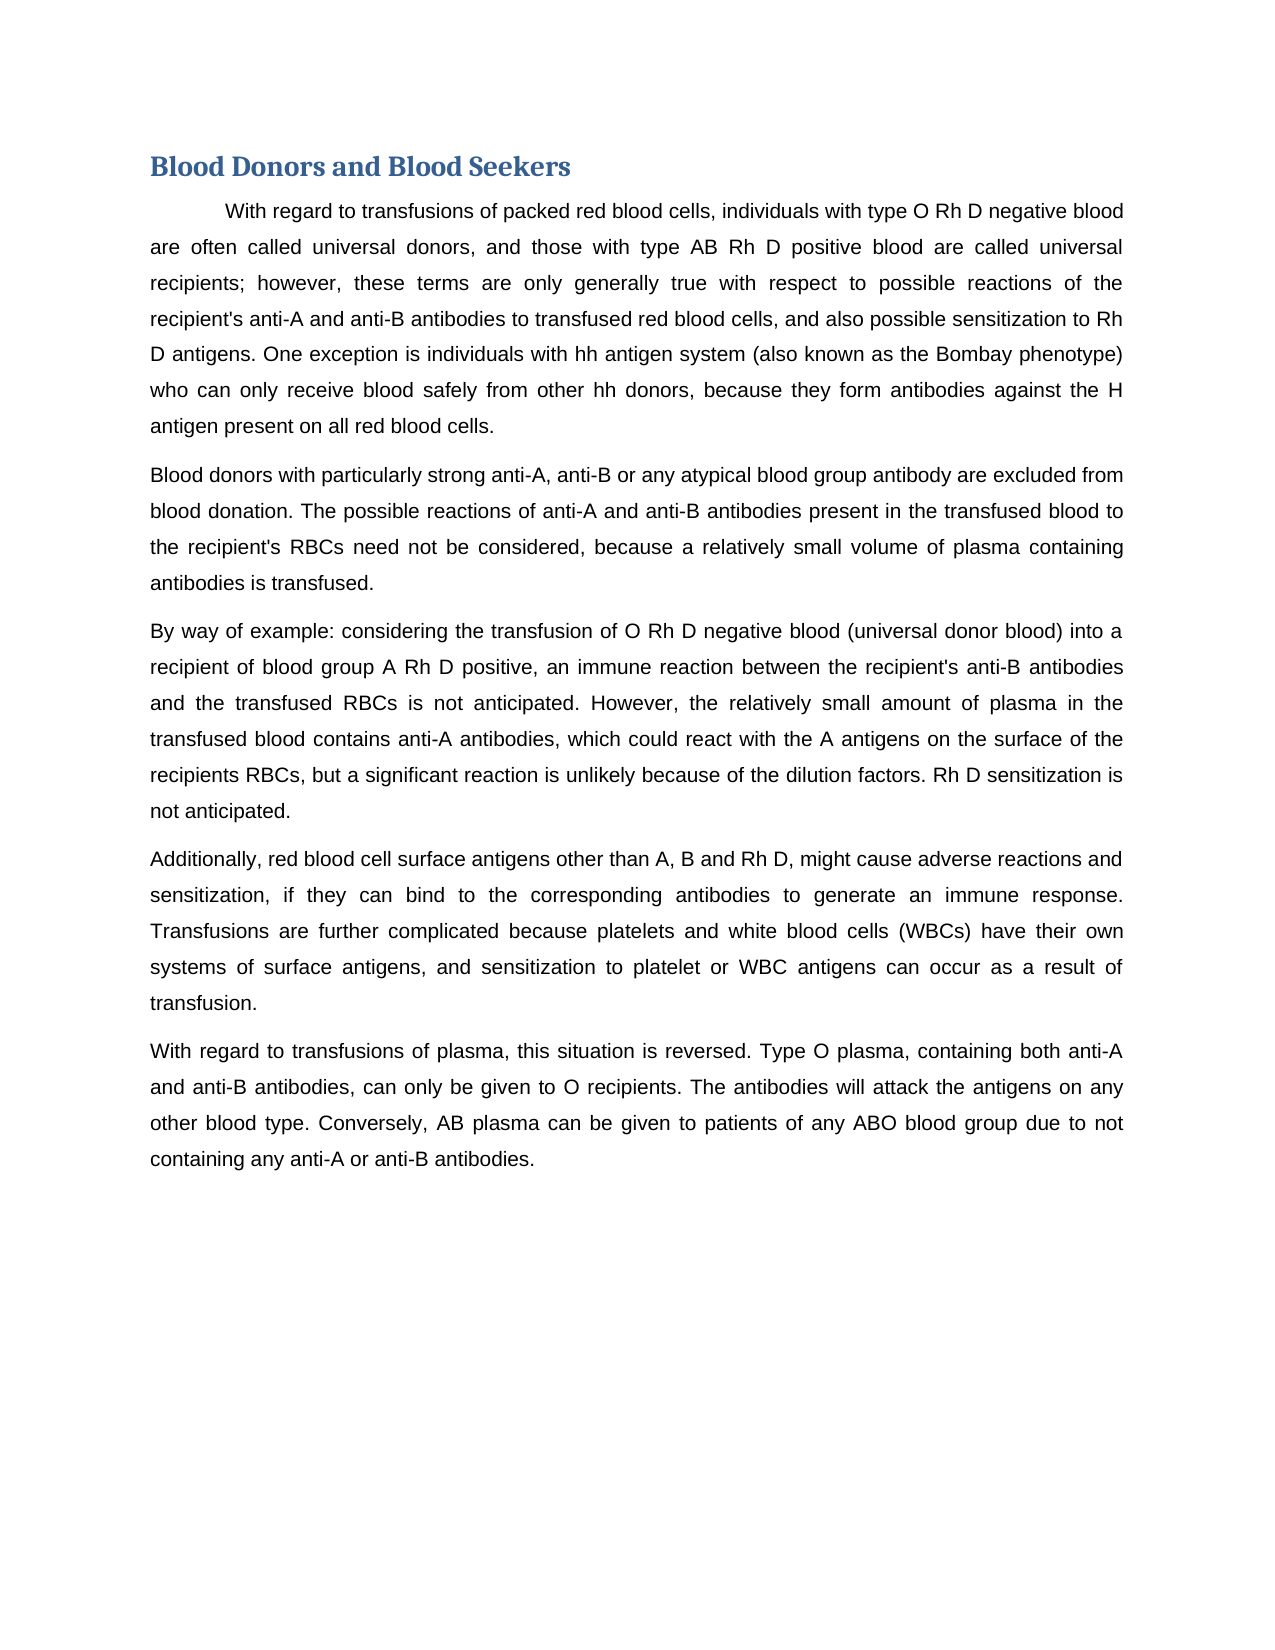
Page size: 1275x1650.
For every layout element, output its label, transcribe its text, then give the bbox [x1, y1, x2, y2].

text Blood donors with particularly strong anti-A, anti-B or any atypical blood group antibody are excluded from blood donation. The possible reactions of anti-A and anti-B antibodies present in the transfused blood to the recipient's RBCs need not be considered, because a relatively small volume of plasma containing antibodies is transfused. [150, 463, 1125, 594]
text By way of example: considering the transfusion of O Rh D negative blood (universal donor blood) into a recipient of blood group A Rh D positive, an immune reaction between the recipient's anti-B antibodies and the transfused RBCs is not anticipated. However, the relatively small amount of plasma in the transfused blood contains anti-A antibodies, which could react with the A antigens on the surface of the recipients RBCs, but a significant reaction is unlikely because of the dilution factors. Rh D sensitization is not anticipated. [150, 619, 1125, 822]
text Additionally, red blood cell surface antigens other than A, B and Rh D, might cause adverse reactions and sensitization, if they can bind to the corresponding antibodies to generate an immune response. Transfusions are further complicated because platelets and white blood cells (WBCs) have their own systems of surface antigens, and sensitization to platelet or WBC antigens can occur as a result of transfusion. [150, 847, 1125, 1015]
text With regard to transfusions of packed red blood cells, individuals with type O Rh D negative blood are often called universal donors, and those with type AB Rh D positive blood are called universal recipients; however, these terms are only generally true with respect to possible reactions of the recipient's anti-A and anti-B antibodies to transfused red blood cells, and also possible sensitization to Rh D antigens. One exception is individuals with hh antigen system (also known as the Bombay phenotype) who can only receive blood safely from other hh donors, because they form antibodies against the H antigen present on all red blood cells. [150, 198, 1125, 438]
subtitle Blood Donors and Blood Seekers [150, 150, 1125, 183]
text With regard to transfusions of plasma, this situation is reversed. Type O plasma, containing both anti-A and anti-B antibodies, can only be given to O recipients. The antibodies will attack the antigens on any other blood type. Conversely, AB plasma can be given to patients of any ABO blood group due to not containing any anti-A or anti-B antibodies. [150, 1039, 1125, 1171]
